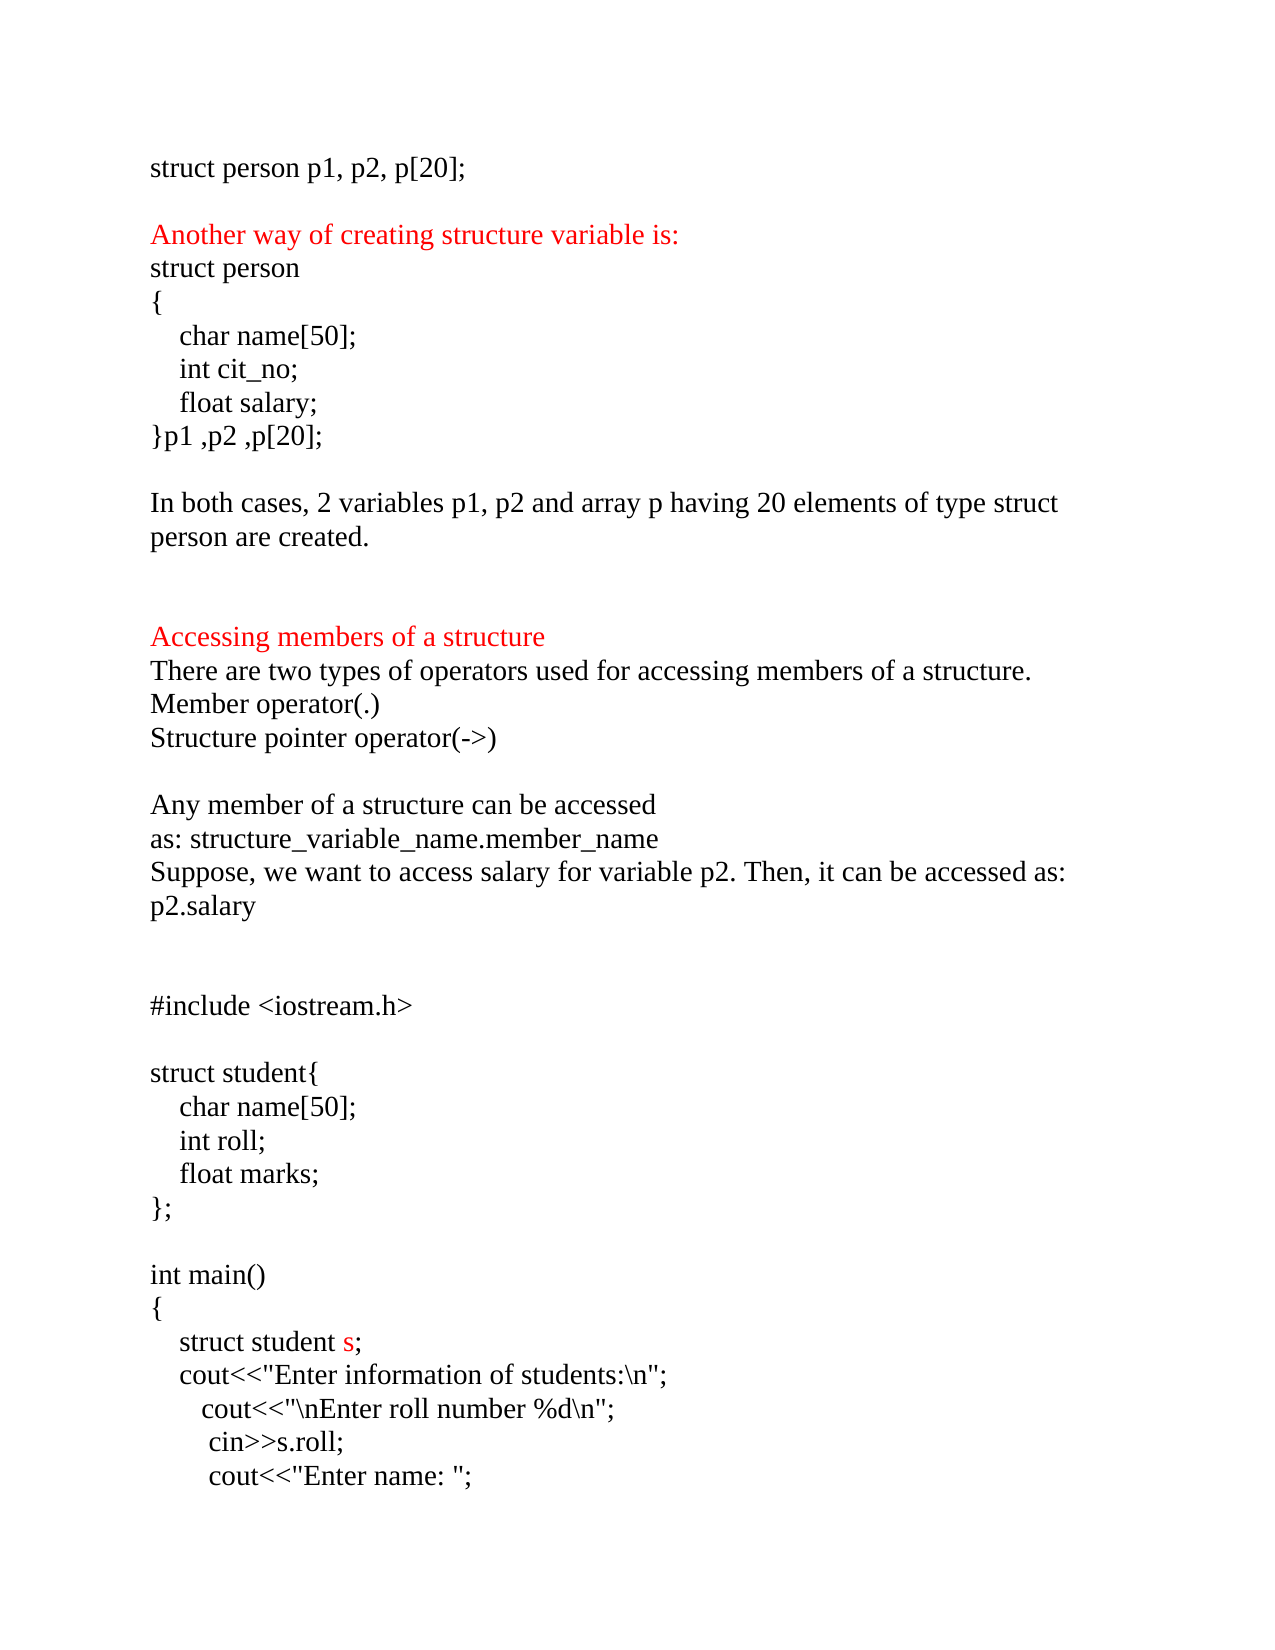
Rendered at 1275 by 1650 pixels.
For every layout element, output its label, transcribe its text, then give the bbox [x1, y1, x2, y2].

text There are two types of operators used for accessing members of a structure. [150, 653, 1125, 687]
text Structure pointer operator(->) [150, 720, 1125, 754]
text int cit_no; [150, 351, 1125, 385]
text { [150, 284, 1125, 318]
text In both cases, 2 variables p1, p2 and array p having 20 elements of type struct person are created. [150, 485, 1125, 552]
text struct student{ [150, 1056, 1125, 1089]
text Member operator(.) [150, 687, 1125, 720]
text struct person [150, 251, 1125, 284]
text }; [150, 1190, 1125, 1223]
text Accessing members of a structure [150, 619, 1125, 653]
text { [150, 1290, 1125, 1324]
text cout<<"Enter information of students:\n"; [150, 1357, 1125, 1391]
text struct student s; [150, 1324, 1125, 1357]
text Suppose, we want to access salary for variable p2. Then, it can be accessed as: [150, 854, 1125, 888]
text Any member of a structure can be accessed as: structure_variable_name.member_name [150, 787, 1125, 854]
text cout<<"Enter name: "; [150, 1458, 1125, 1492]
text cin>>s.roll; [150, 1424, 1125, 1458]
text float salary; [150, 385, 1125, 418]
text int main() [150, 1257, 1125, 1290]
text struct person p1, p2, p[20]; [150, 150, 1125, 183]
text char name[50]; [150, 1089, 1125, 1123]
text p2.salary [150, 888, 1125, 921]
text #include <iostream.h> [150, 988, 1125, 1022]
text cout<<"\nEnter roll number %d\n"; [150, 1391, 1125, 1424]
text }p1 ,p2 ,p[20]; [150, 418, 1125, 452]
text float marks; [150, 1156, 1125, 1190]
text int roll; [150, 1123, 1125, 1156]
text Another way of creating structure variable is: [150, 217, 1125, 251]
text char name[50]; [150, 318, 1125, 351]
